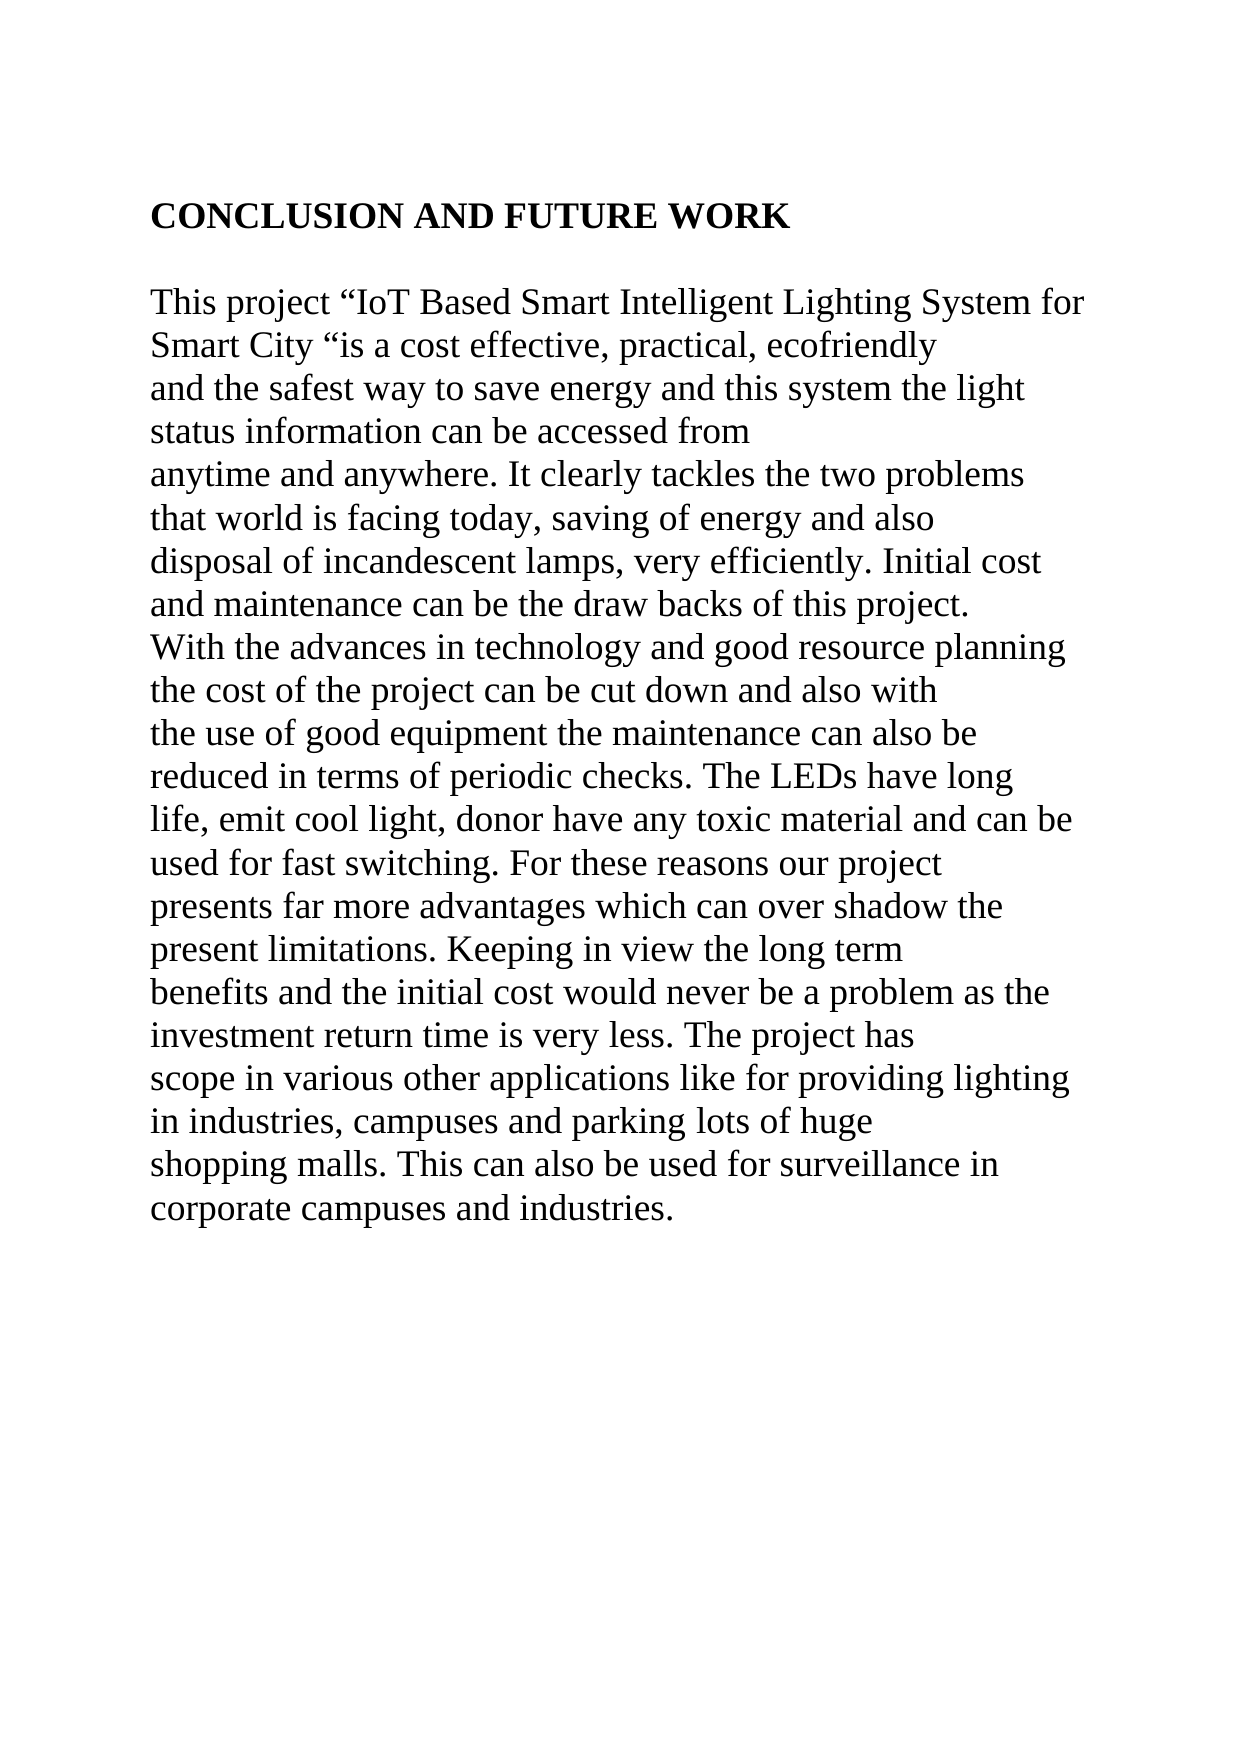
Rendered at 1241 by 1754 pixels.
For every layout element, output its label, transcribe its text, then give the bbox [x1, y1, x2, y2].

text and the safest way to save energy and this system the light status information can be accessed from [150, 366, 1090, 452]
text anytime and anywhere. It clearly tackles the two problems that world is facing today, saving of energy and also [150, 452, 1090, 538]
text the use of good equipment the maintenance can also be reduced in terms of periodic checks. The LEDs have long [150, 711, 1090, 797]
text With the advances in technology and good resource planning the cost of the project can be cut down and also with [150, 624, 1090, 711]
text scope in various other applications like for providing lighting in industries, campuses and parking lots of huge [150, 1056, 1090, 1142]
text CONCLUSION AND FUTURE WORK [150, 193, 1090, 236]
text presents far more advantages which can over shadow the present limitations. Keeping in view the long term [150, 883, 1090, 969]
text shopping malls. This can also be used for surveillance in corporate campuses and industries. [150, 1142, 1090, 1228]
text This project “IoT Based Smart Intelligent Lighting System for Smart City “is a cost effective, practical, ecofriendly [150, 279, 1090, 366]
text benefits and the initial cost would never be a problem as the investment return time is very less. The project has [150, 969, 1090, 1056]
text disposal of incandescent lamps, very efficiently. Initial cost and maintenance can be the draw backs of this project. [150, 538, 1090, 624]
text life, emit cool light, donor have any toxic material and can be used for fast switching. For these reasons our project [150, 797, 1090, 883]
